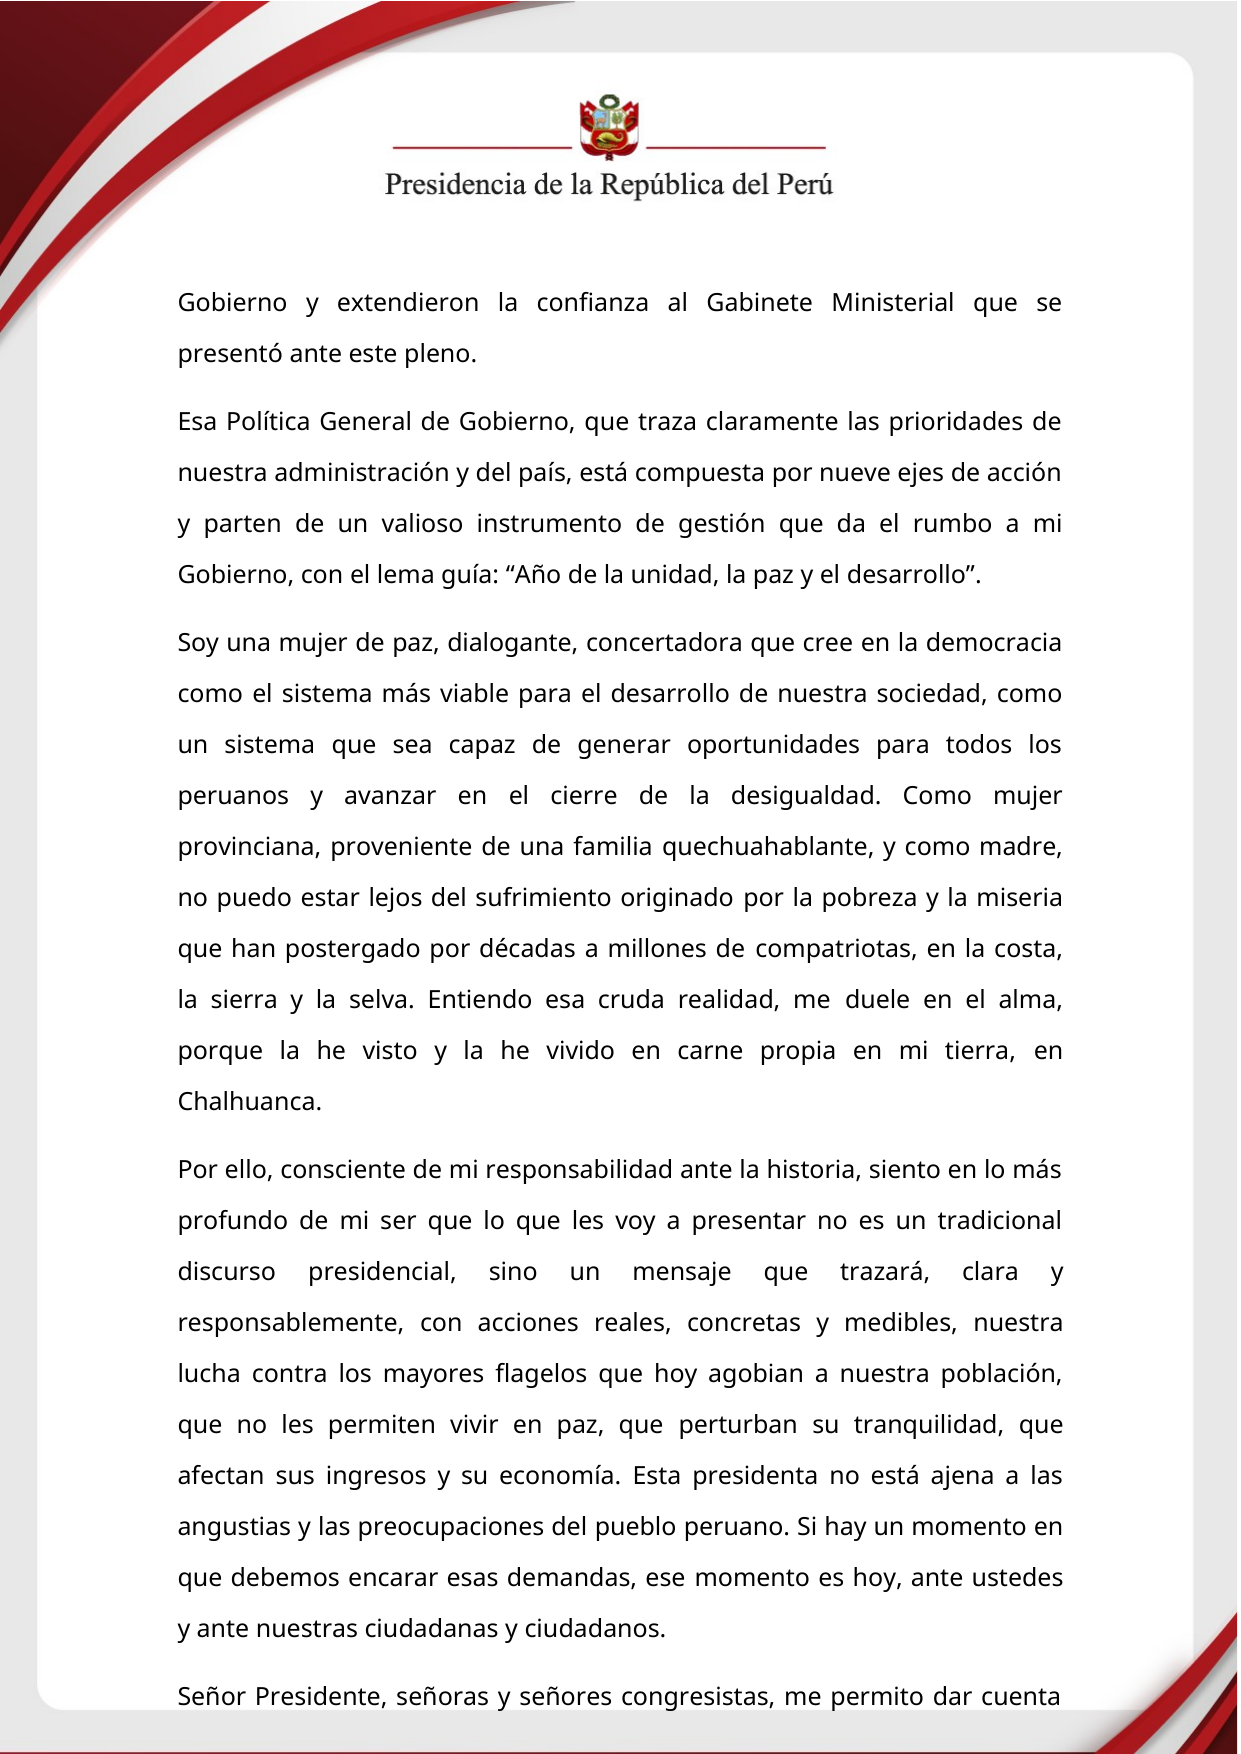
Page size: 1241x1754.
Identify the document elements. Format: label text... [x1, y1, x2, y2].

text Esa Política General de Gobierno, que traza claramente las prioridades de nuestra administración y del país, está compuesta por nueve ejes de acción y parten de un valioso instrumento de gestión que da el rumbo a mi Gobierno, con el lema guía: “Año de la unidad, la paz y el desarrollo”. [177, 403, 1063, 591]
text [177, 1678, 1062, 1713]
text Por ello, consciente de mi responsabilidad ante la historia, siento en lo más profundo de mi ser que lo que les voy a presentar no es un tradicional discurso presidencial, sino un mensaje que trazará, clara y responsablemente, con acciones reales, concretas y medibles, nuestra lucha contra los mayores flagelos que hoy agobian a nuestra población, que no les permiten vivir en paz, que perturban su tranquilidad, que afectan sus ingresos y su economía. Esta presidenta no está ajena a las angustias y las preocupaciones del pueblo peruano. Si hay un momento en que debemos encarar esas demandas, ese momento es hoy, ante ustedes y ante nuestras ciudadanas y ciudadanos. [177, 1151, 1063, 1645]
picture [0, 1, 1238, 1754]
text Soy una mujer de paz, dialogante, concertadora que cree en la democracia como el sistema más viable para el desarrollo de nuestra sociedad, como un sistema que sea capaz de generar oportunidades para todos los peruanos y avanzar en el cierre de la desigualdad. Como mujer provinciana, proveniente de una familia quechuahablante, y como madre, no puedo estar lejos del sufrimiento originado por la pobreza y la miseria que han postergado por décadas a millones de compatriotas, en la costa, la sierra y la selva. Entiendo esa cruda realidad, me duele en el alma, porque la he visto y la he vivido en carne propia en mi tierra, en Chalhuanca. [177, 624, 1063, 1118]
text Gobierno y extendieron la confianza al Gabinete Ministerial que se presentó ante este pleno. [177, 285, 1063, 370]
